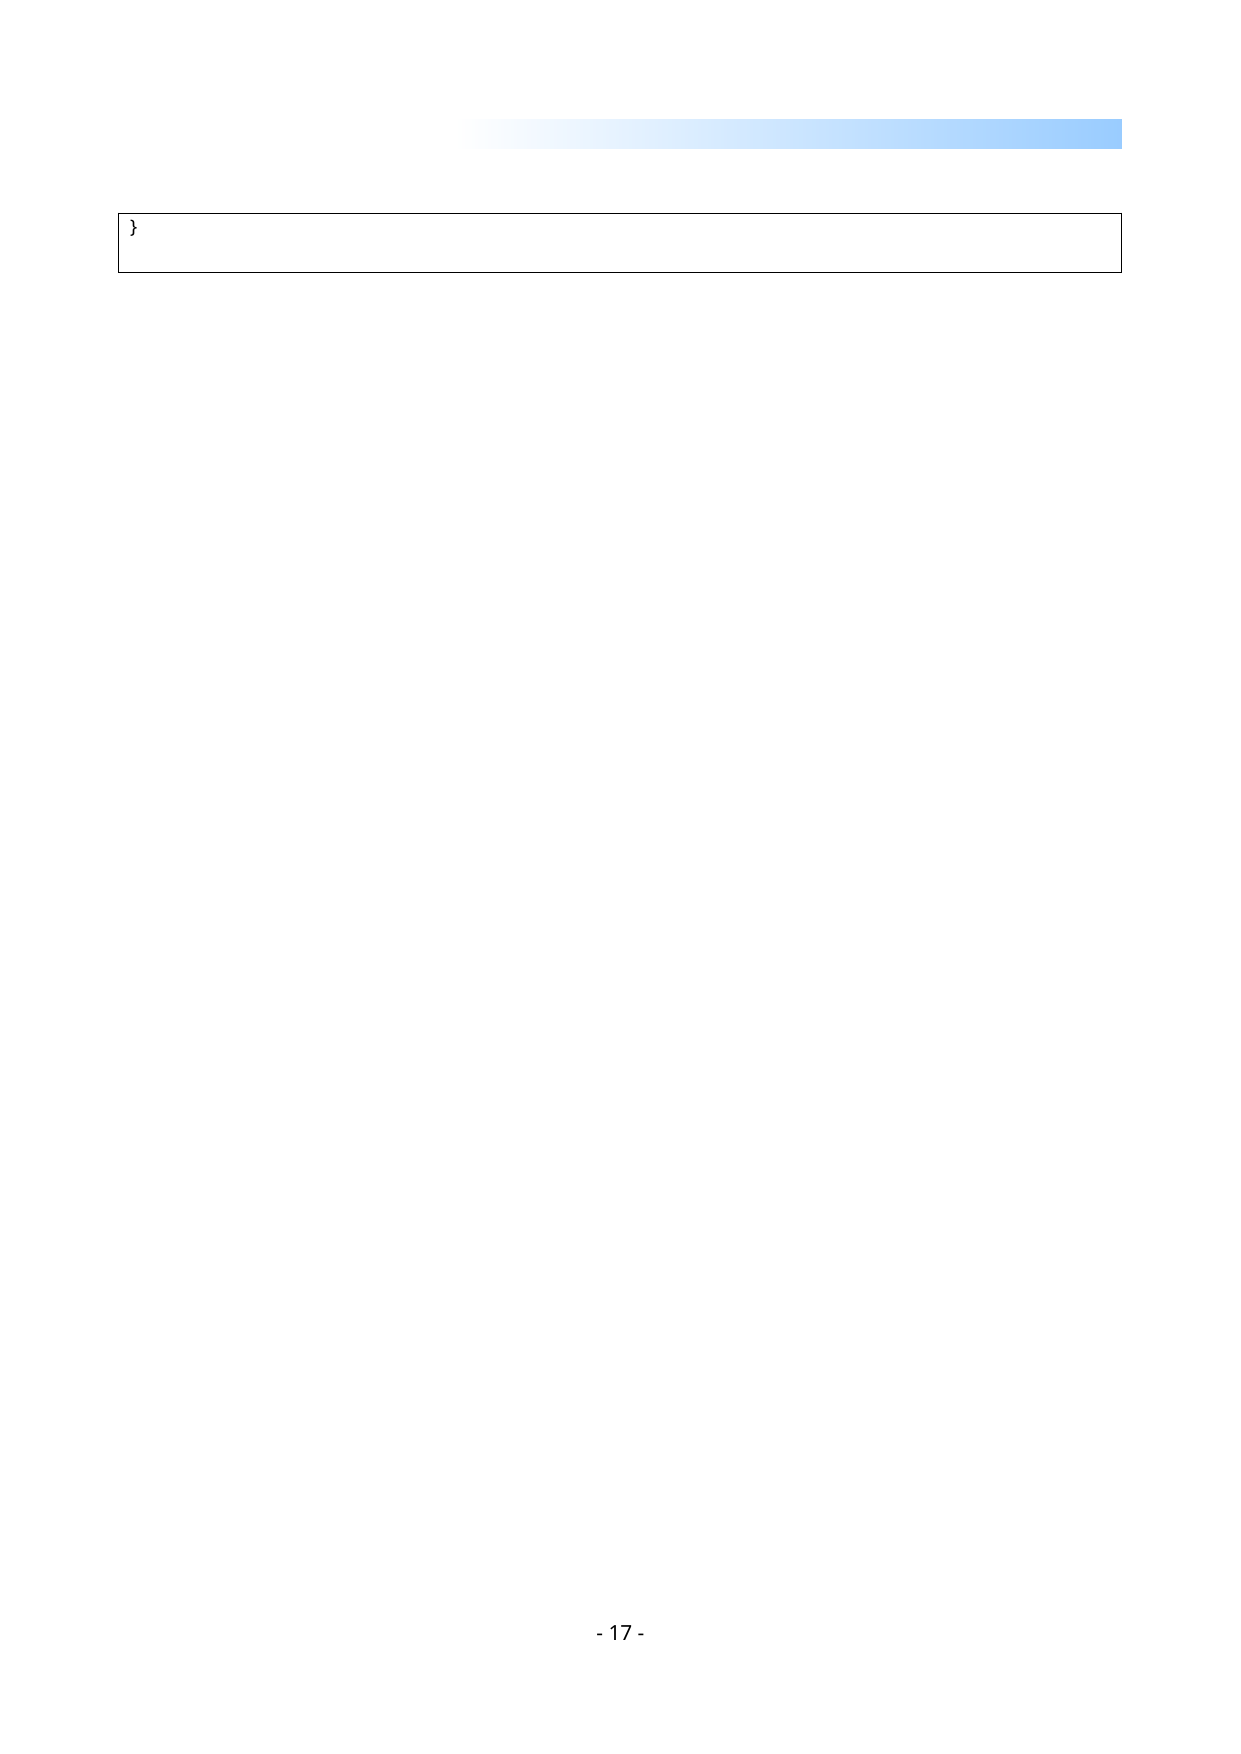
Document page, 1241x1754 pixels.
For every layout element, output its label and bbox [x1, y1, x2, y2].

table_cell [119, 214, 1121, 272]
